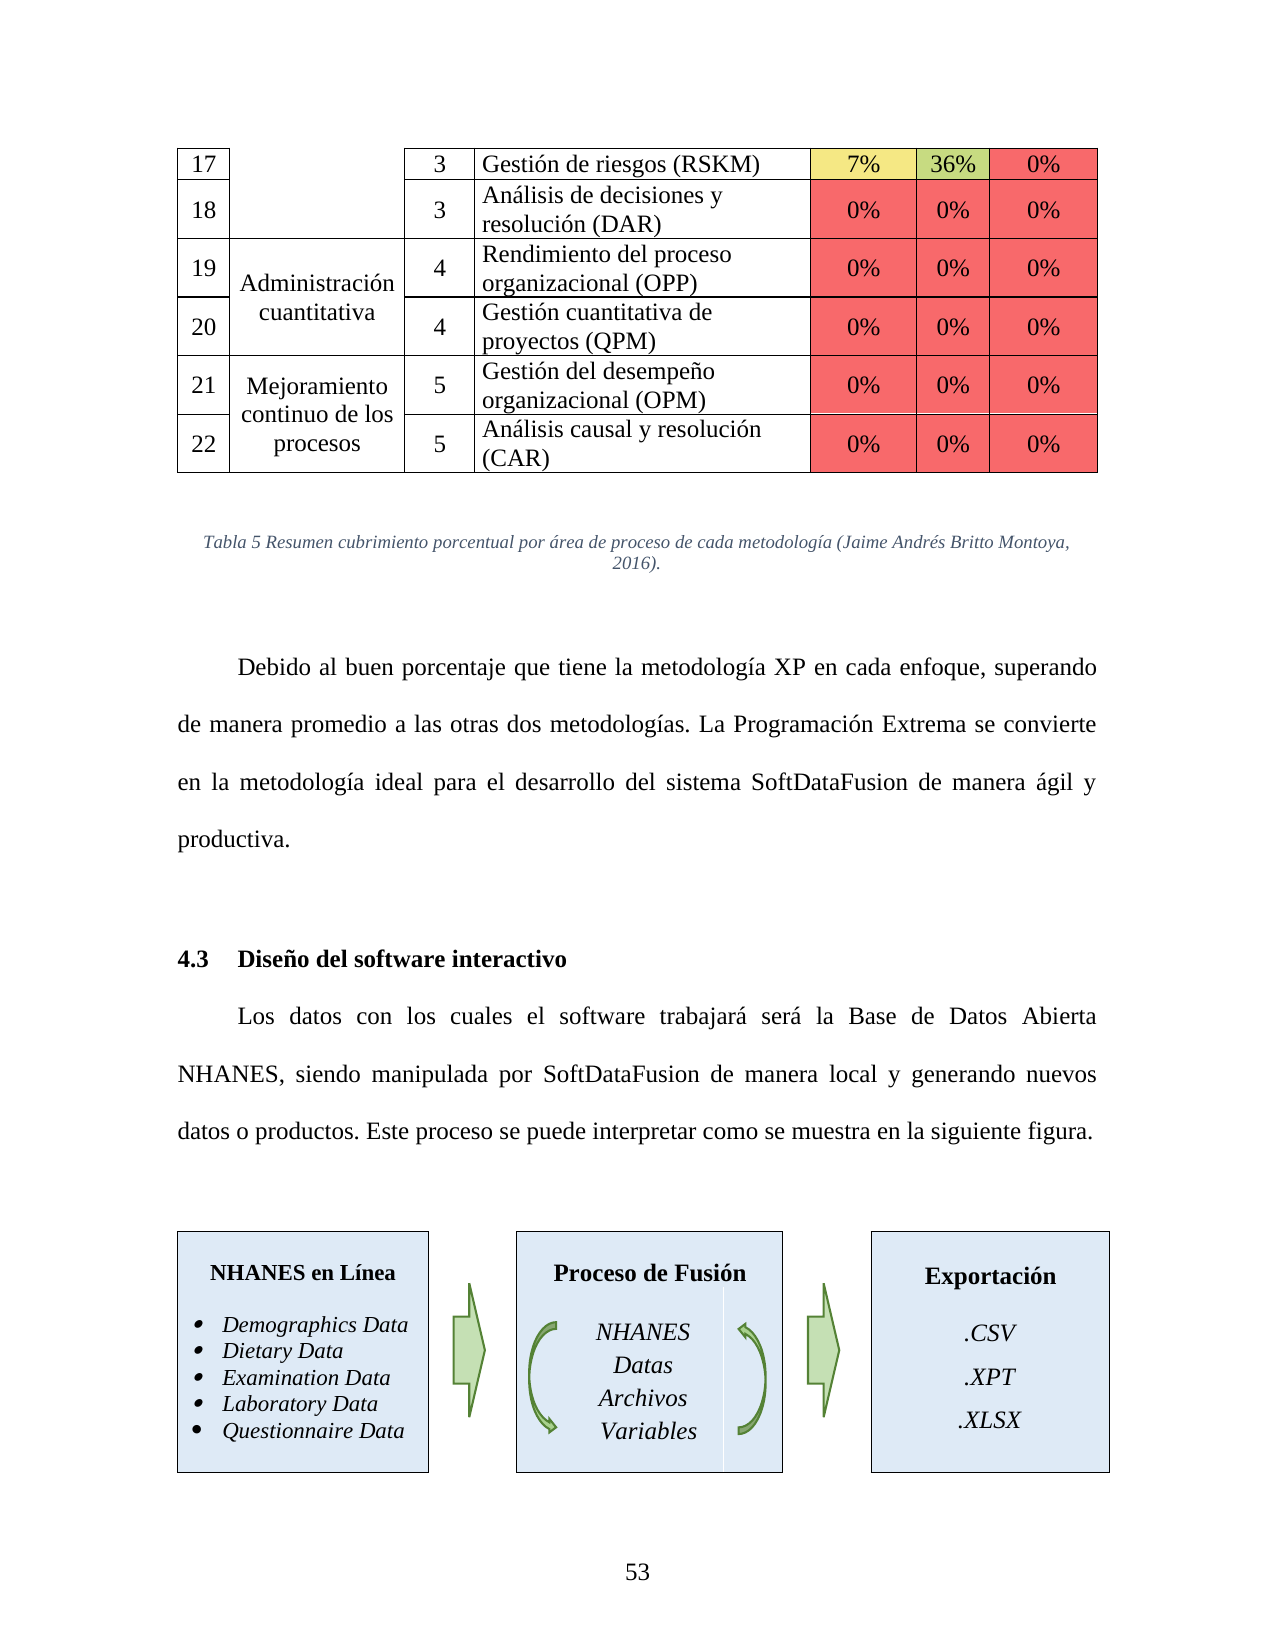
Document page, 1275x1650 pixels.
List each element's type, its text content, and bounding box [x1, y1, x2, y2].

table_cell 0% [811, 239, 916, 296]
table_cell 18 [178, 180, 229, 238]
table_cell Análisis de decisiones y resolución (DAR) [475, 180, 810, 238]
table_cell 0% [990, 415, 1097, 472]
table_cell 0% [917, 239, 989, 296]
text Debido al buen porcentaje que tiene la metodología XP en cada enfoque, superando de manera promedio a las otras dos metodologías. La Programación Extrema se convierte en la metodología ideal para el desarrollo del sistema SoftDataFusion de manera ágil y productiva. [177, 652, 1098, 853]
table_cell 0% [990, 239, 1097, 296]
table_cell 21 [178, 356, 229, 413]
table_cell 0% [811, 415, 916, 472]
subtitle Diseño del software interactivo [177, 944, 1098, 972]
table_cell 22 [178, 415, 229, 472]
table_cell 0% [990, 356, 1097, 413]
table_header [429, 1231, 516, 1472]
table_header Proceso de Fusión [517, 1232, 782, 1287]
table_cell 0% [917, 356, 989, 413]
table_cell 19 [178, 239, 229, 296]
table_cell Rendimiento del proceso organizacional (OPP) [475, 239, 810, 296]
table_cell Gestión cuantitativa de proyectos (QPM) [475, 298, 810, 355]
table_cell 0% [917, 180, 989, 238]
text Los datos con los cuales el software trabajará será la Base de Datos Abierta NHANES, siendo manipulada por SoftDataFusion de manera local y generando nuevos datos o productos. Este proceso se puede interpretar como se muestra en la siguiente figura. [177, 1001, 1098, 1145]
table_cell 4 [405, 239, 474, 296]
table_cell Gestión de riesgos (RSKM) [475, 149, 810, 179]
table_cell 5 [405, 356, 474, 413]
table_cell 7% [811, 149, 916, 179]
table_cell Gestión del desempeño organizacional (OPM) [475, 356, 810, 413]
table_cell 5 [405, 415, 474, 472]
table_header [783, 1231, 871, 1472]
table_cell 0% [990, 298, 1097, 355]
table_cell Administración cuantitativa [230, 239, 404, 355]
table_cell 4 [405, 298, 474, 355]
table_cell NHANES Datas Archivos Variables [576, 1287, 723, 1472]
table_cell 20 [178, 298, 229, 355]
table_header Exportación .CSV .XPT .XLSX [872, 1232, 1109, 1472]
table_cell 0% [990, 149, 1097, 179]
table_cell 3 [405, 180, 474, 238]
table_header NHANES en Línea Demographics Data Dietary Data Examination Data Laboratory Data Questionnaire Data [178, 1232, 428, 1472]
table_cell 0% [990, 180, 1097, 238]
table_cell [517, 1287, 576, 1472]
table_cell 0% [811, 298, 916, 355]
table_cell 3 [405, 149, 474, 179]
table_cell 0% [811, 180, 916, 238]
table_cell Mejoramiento continuo de los procesos [230, 356, 404, 472]
table_cell 0% [811, 356, 916, 413]
table_cell 36% [917, 149, 989, 179]
table_cell [724, 1287, 782, 1472]
table_cell Análisis causal y resolución (CAR) [475, 415, 810, 472]
table_cell 17 [178, 149, 229, 179]
table_cell 0% [917, 298, 989, 355]
table_cell 0% [917, 415, 989, 472]
